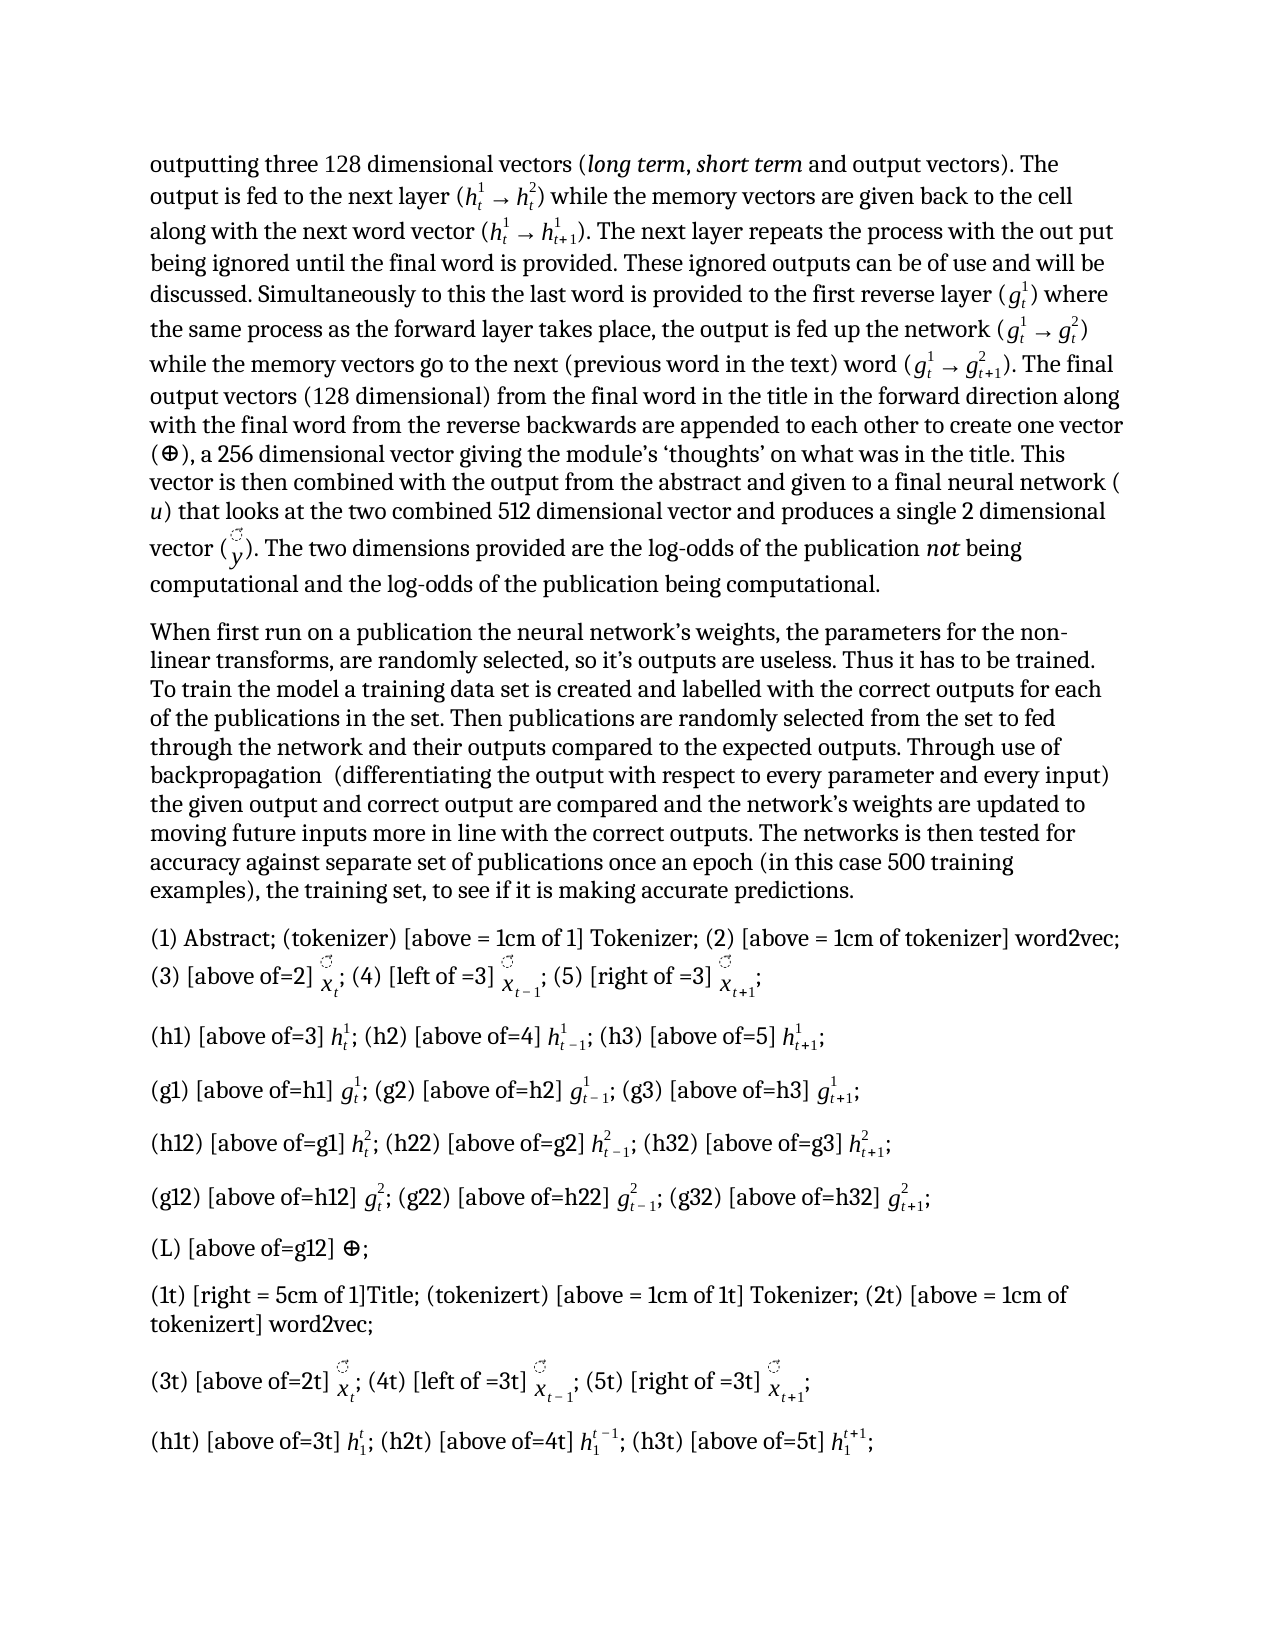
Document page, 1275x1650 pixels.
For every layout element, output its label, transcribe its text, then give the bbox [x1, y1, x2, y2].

text (3t) [above of=2t] ; (4t) [left of =3t] ; (5t) [right of =3t] ; [150, 1357, 1125, 1405]
text (h1t) [above of=3t] ; (h2t) [above of=4t] ; (h3t) [above of=5t] ; [150, 1424, 1125, 1459]
text (1) Abstract; (tokenizer) [above = 1cm of 1] Tokenizer; (2) [above = 1cm of tokenizer] word2vec; (3) [above of=2] ; (4) [left of =3] ; (5) [right of =3] ; [150, 924, 1125, 1000]
text (L) [above of=g12] ; [150, 1234, 1125, 1262]
text (g12) [above of=h12] ; (g22) [above of=h22] ; (g32) [above of=h32] ; [150, 1180, 1125, 1215]
text (g1) [above of=h1] ; (g2) [above of=h2] ; (g3) [above of=h3] ; [150, 1073, 1125, 1108]
text When first run on a publication the neural network’s weights, the parameters for the non-linear transforms, are randomly selected, so it’s outputs are useless. Thus it has to be trained. To train the model a training data set is created and labelled with the correct outputs for each of the publications in the set. Then publications are randomly selected from the set to fed through the network and their outputs compared to the expected outputs. Through use of backpropagation (differentiating the output with respect to every parameter and every input) the given output and correct output are compared and the network’s weights are updated to moving future inputs more in line with the correct outputs. The networks is then tested for accuracy against separate set of publications once an epoch (in this case 500 training examples), the training set, to see if it is making accurate predictions. [150, 617, 1125, 905]
text (h1) [above of=3] ; (h2) [above of=4] ; (h3) [above of=5] ; [150, 1019, 1125, 1054]
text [150, 150, 1125, 599]
text (h12) [above of=g1] ; (h22) [above of=g2] ; (h32) [above of=g3] ; [150, 1126, 1125, 1161]
text (1t) [right = 5cm of 1]Title; (tokenizert) [above = 1cm of 1t] Tokenizer; (2t) [above = 1cm of tokenizert] word2vec; [150, 1281, 1125, 1339]
